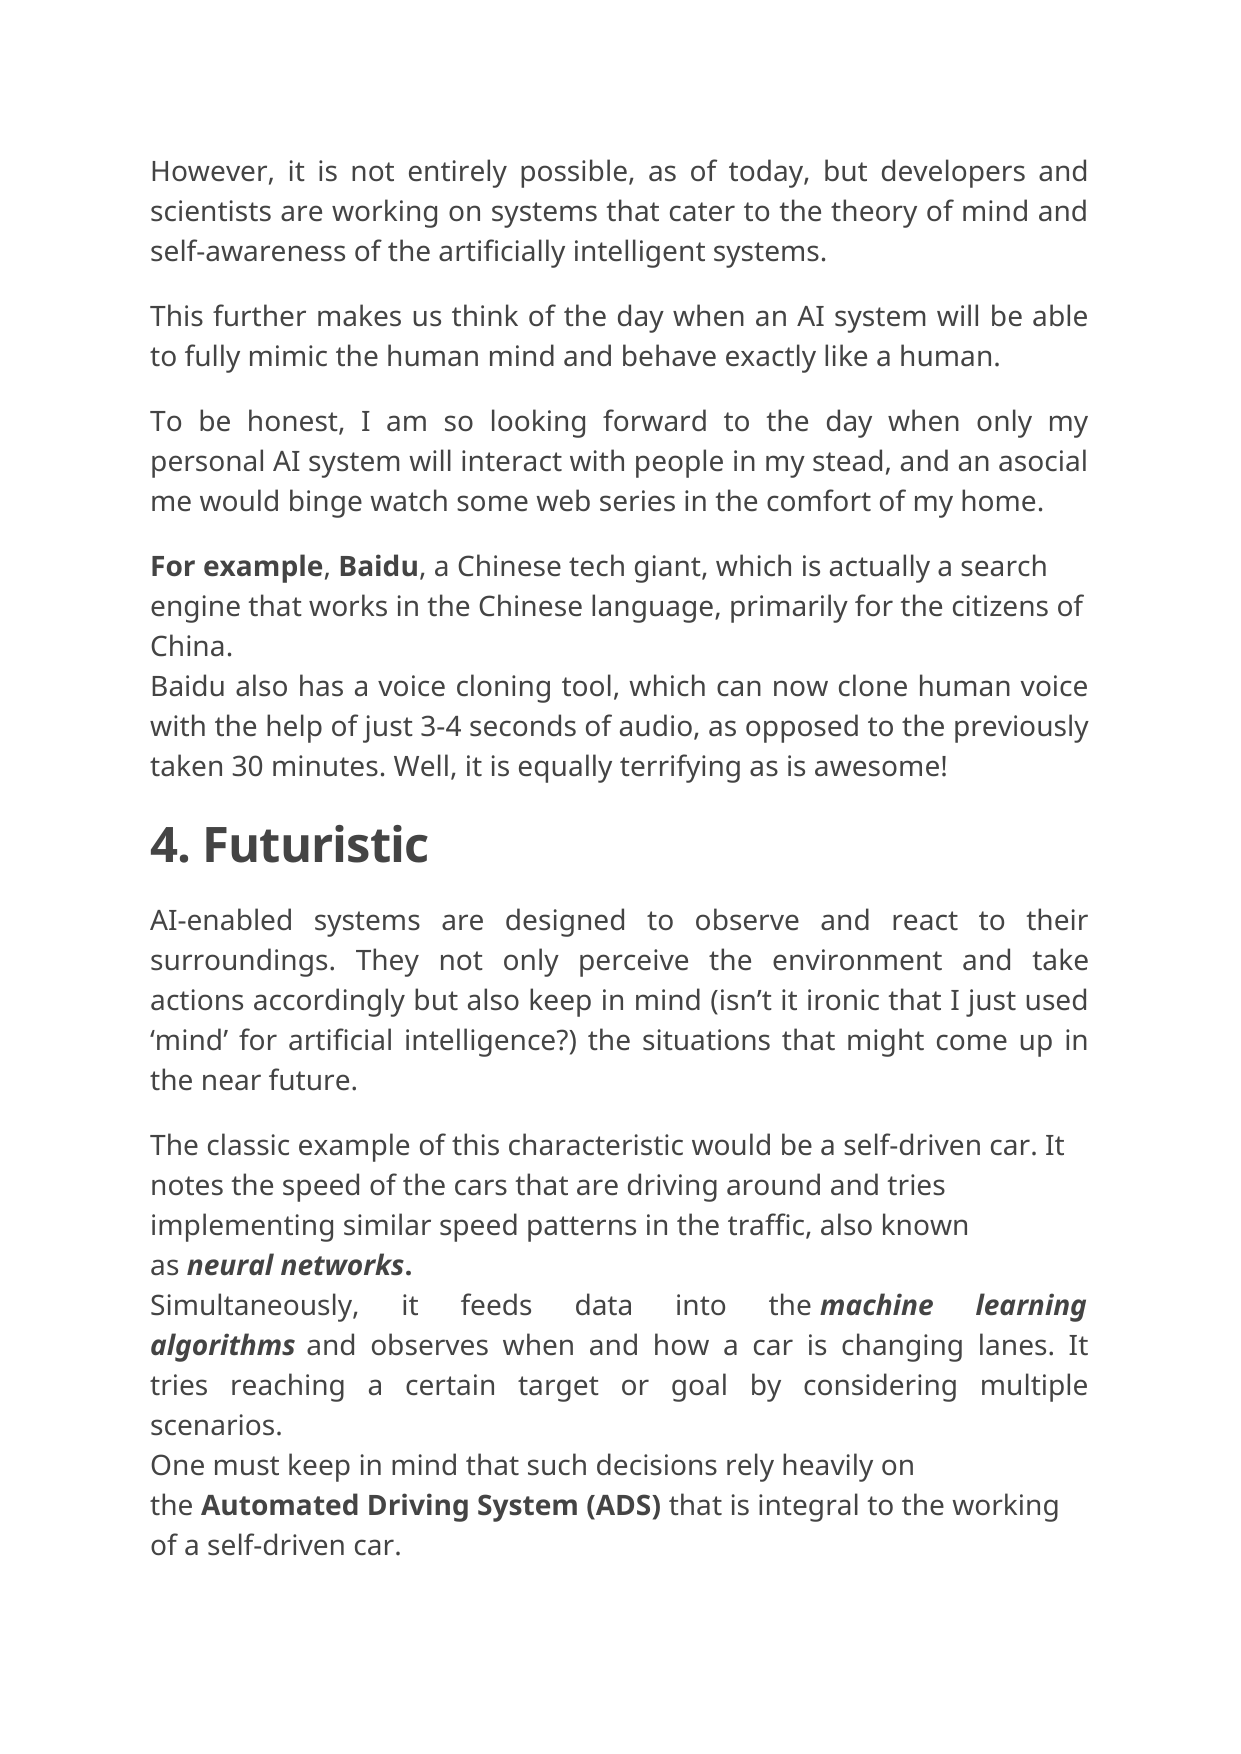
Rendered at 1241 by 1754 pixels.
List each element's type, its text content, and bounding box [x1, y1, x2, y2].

text One must keep in mind that such decisions rely heavily on the Automated Driving System (ADS) that is integral to the working of a self-driven car. [150, 1443, 1090, 1563]
subtitle 4. Futuristic [150, 810, 1090, 877]
text AI-enabled systems are designed to observe and react to their surroundings. They not only perceive the environment and take actions accordingly but also keep in mind (isn’t it ironic that I just used ‘mind’ for artificial intelligence?) the situations that might come up in the near future. [150, 898, 1090, 1098]
text This further makes us think of the day when an AI system will be able to fully mimic the human mind and behave exactly like a human. [150, 295, 1090, 375]
text To be honest, I am so looking forward to the day when only my personal AI system will interact with people in my stead, and an asocial me would binge watch some web series in the comfort of my home. [150, 400, 1090, 520]
text Baidu also has a voice cloning tool, which can now clone human voice with the help of just 3-4 seconds of audio, as opposed to the previously taken 30 minutes. Well, it is equally terrifying as is awesome! [150, 665, 1090, 785]
text The classic example of this characteristic would be a self-driven car. It notes the speed of the cars that are driving around and tries implementing similar speed patterns in the traffic, also known as neural networks. [150, 1123, 1090, 1283]
text Simultaneously, it feeds data into the machine learning algorithms and observes when and how a car is changing lanes. It tries reaching a certain target or goal by considering multiple scenarios. [150, 1283, 1090, 1443]
text For example, Baidu, a Chinese tech giant, which is actually a search engine that works in the Chinese language, primarily for the citizens of China. [150, 545, 1090, 665]
text However, it is not entirely possible, as of today, but developers and scientists are working on systems that cater to the theory of mind and self-awareness of the artificially intelligent systems. [150, 150, 1090, 270]
